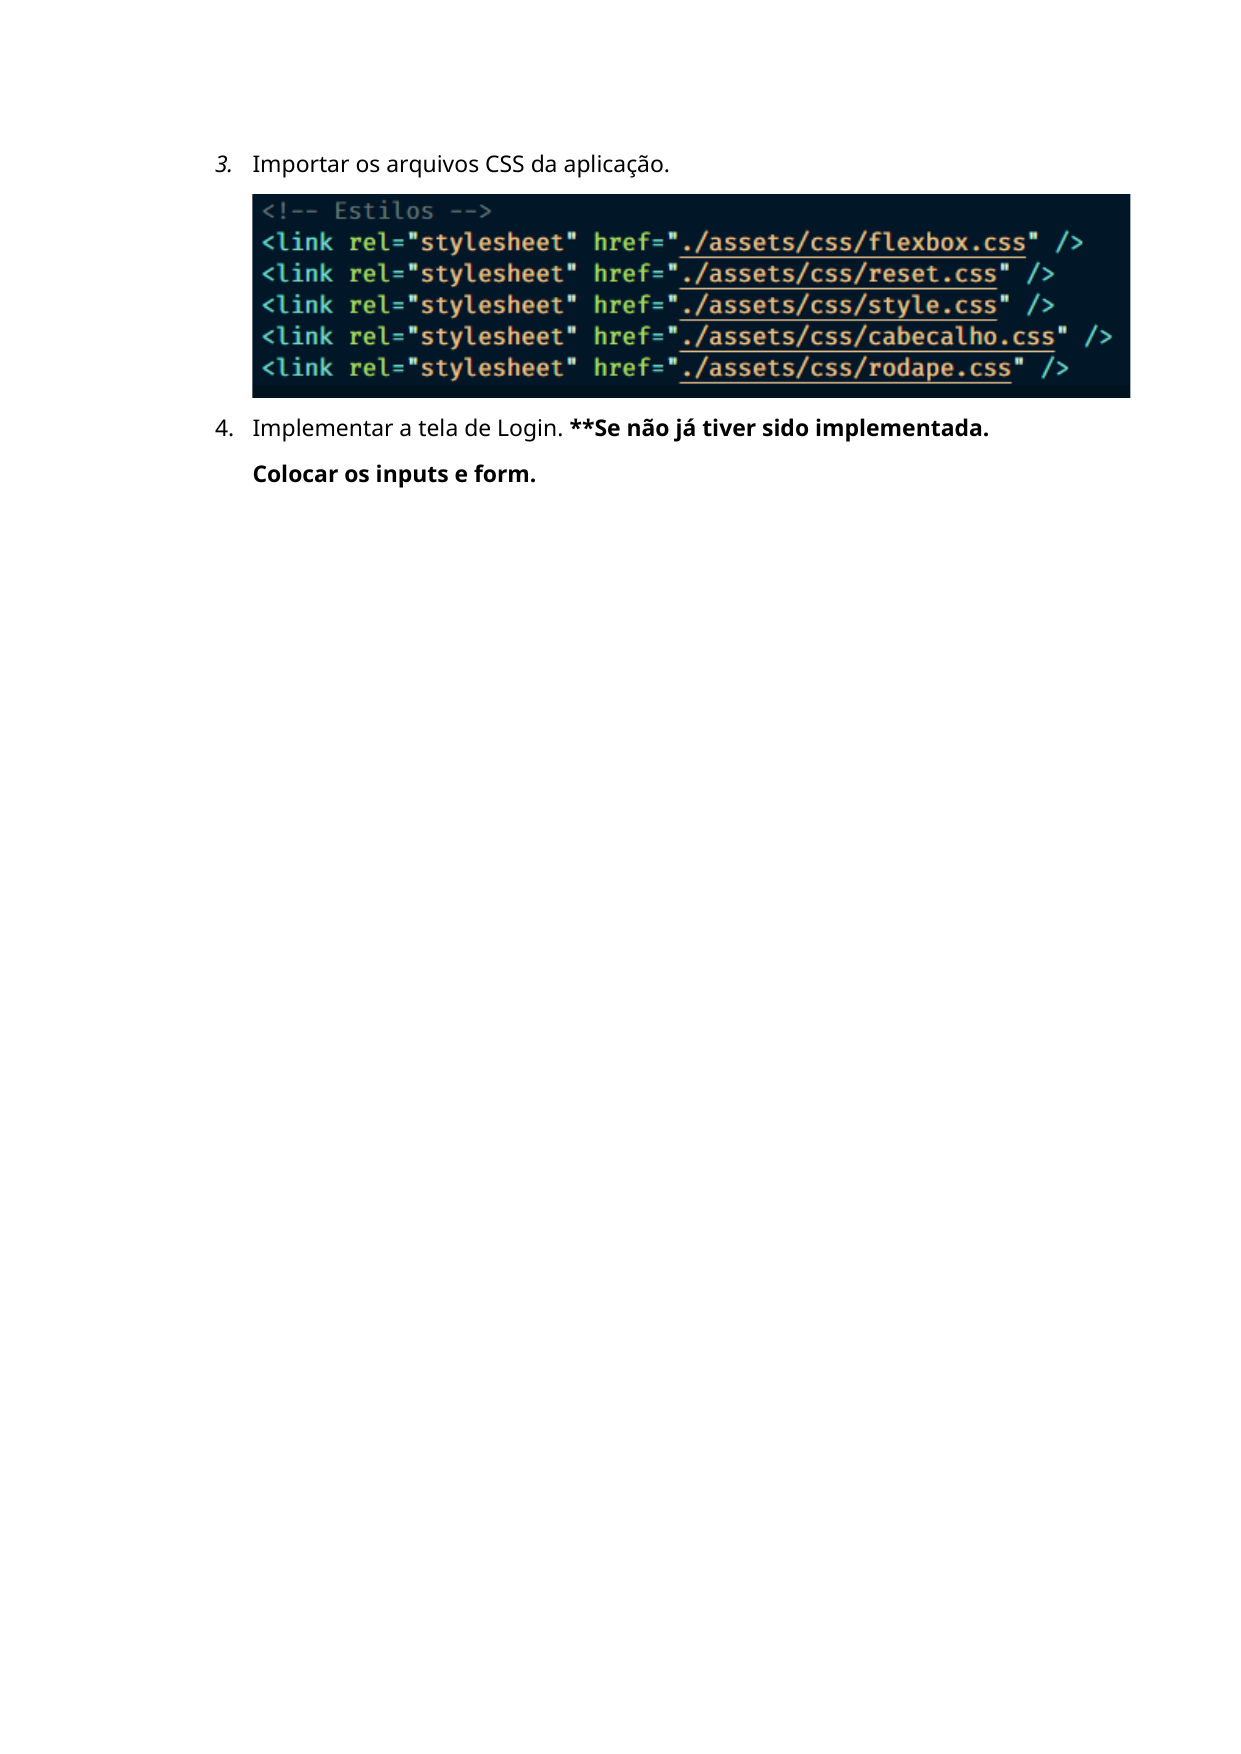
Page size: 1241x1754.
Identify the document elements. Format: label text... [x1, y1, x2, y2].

picture [252, 194, 1131, 398]
list Implementar a tela de Login. **Se não já tiver sido implementada. Colocar os inputs e form. [215, 412, 1063, 490]
list Importar os arquivos CSS da aplicação. [215, 148, 1063, 179]
